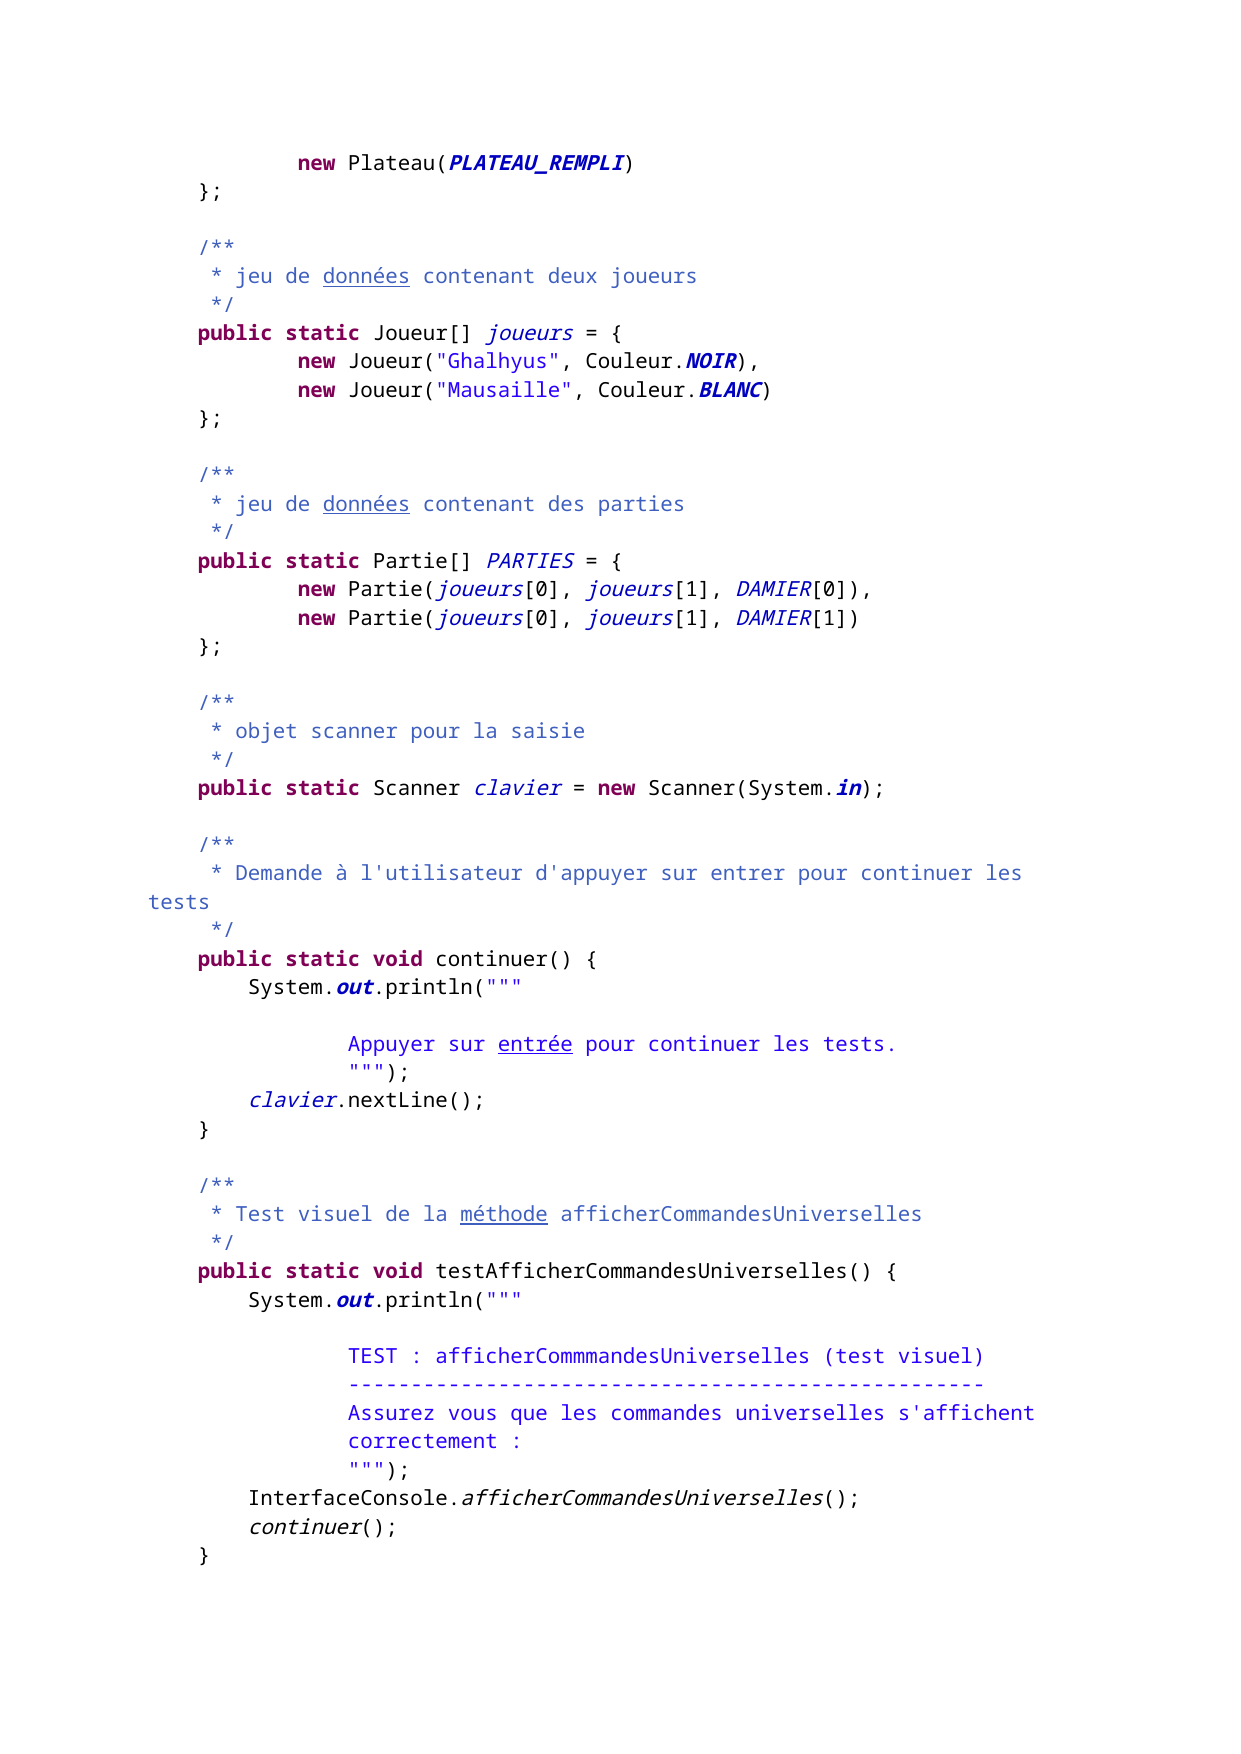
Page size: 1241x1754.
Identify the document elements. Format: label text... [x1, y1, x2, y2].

text */ [148, 1228, 1093, 1256]
text * Test visuel de la méthode afficherCommandesUniverselles [148, 1199, 1093, 1228]
text */ [148, 745, 1093, 773]
text */ [148, 290, 1093, 318]
text * objet scanner pour la saisie [148, 716, 1093, 745]
text /** [148, 460, 1093, 489]
text System.out.println(""" [148, 1285, 1093, 1313]
text new Joueur("Ghalhyus", Couleur.NOIR), [148, 347, 1093, 375]
text public static Scanner clavier = new Scanner(System.in); [148, 773, 1093, 802]
text } [148, 1540, 1093, 1569]
text /** [148, 830, 1093, 858]
text public static void continuer() { [148, 944, 1093, 972]
text continuer(); [148, 1512, 1093, 1540]
text }; [148, 176, 1093, 204]
text new Partie(joueurs[0], joueurs[1], DAMIER[0]), [148, 574, 1093, 603]
text clavier.nextLine(); [148, 1086, 1093, 1114]
text new Joueur("Mausaille", Couleur.BLANC) [148, 375, 1093, 403]
text TEST : afficherCommmandesUniverselles (test visuel) [148, 1341, 1093, 1369]
text correctement : [148, 1426, 1093, 1455]
text Appuyer sur entrée pour continuer les tests. [148, 1029, 1093, 1057]
text } [148, 1114, 1093, 1142]
text """); [148, 1455, 1093, 1483]
text * jeu de données contenant des parties [148, 489, 1093, 517]
text }; [148, 403, 1093, 432]
text /** [148, 233, 1093, 261]
text * Demande à l'utilisateur d'appuyer sur entrer pour continuer les tests [148, 858, 1093, 915]
text * jeu de données contenant deux joueurs [148, 261, 1093, 290]
text public static Joueur[] joueurs = { [148, 318, 1093, 347]
text System.out.println(""" [148, 972, 1093, 1001]
text */ [148, 517, 1093, 546]
text public static Partie[] PARTIES = { [148, 546, 1093, 574]
text }; [148, 631, 1093, 659]
text /** [148, 688, 1093, 716]
text --------------------------------------------------- [148, 1369, 1093, 1398]
text """); [148, 1057, 1093, 1086]
text new Plateau(PLATEAU_REMPLI) [148, 148, 1093, 176]
text Assurez vous que les commandes universelles s'affichent [148, 1398, 1093, 1426]
text new Partie(joueurs[0], joueurs[1], DAMIER[1]) [148, 603, 1093, 631]
text public static void testAfficherCommandesUniverselles() { [148, 1256, 1093, 1285]
text InterfaceConsole.afficherCommandesUniverselles(); [148, 1483, 1093, 1512]
text /** [148, 1171, 1093, 1199]
text */ [148, 915, 1093, 944]
